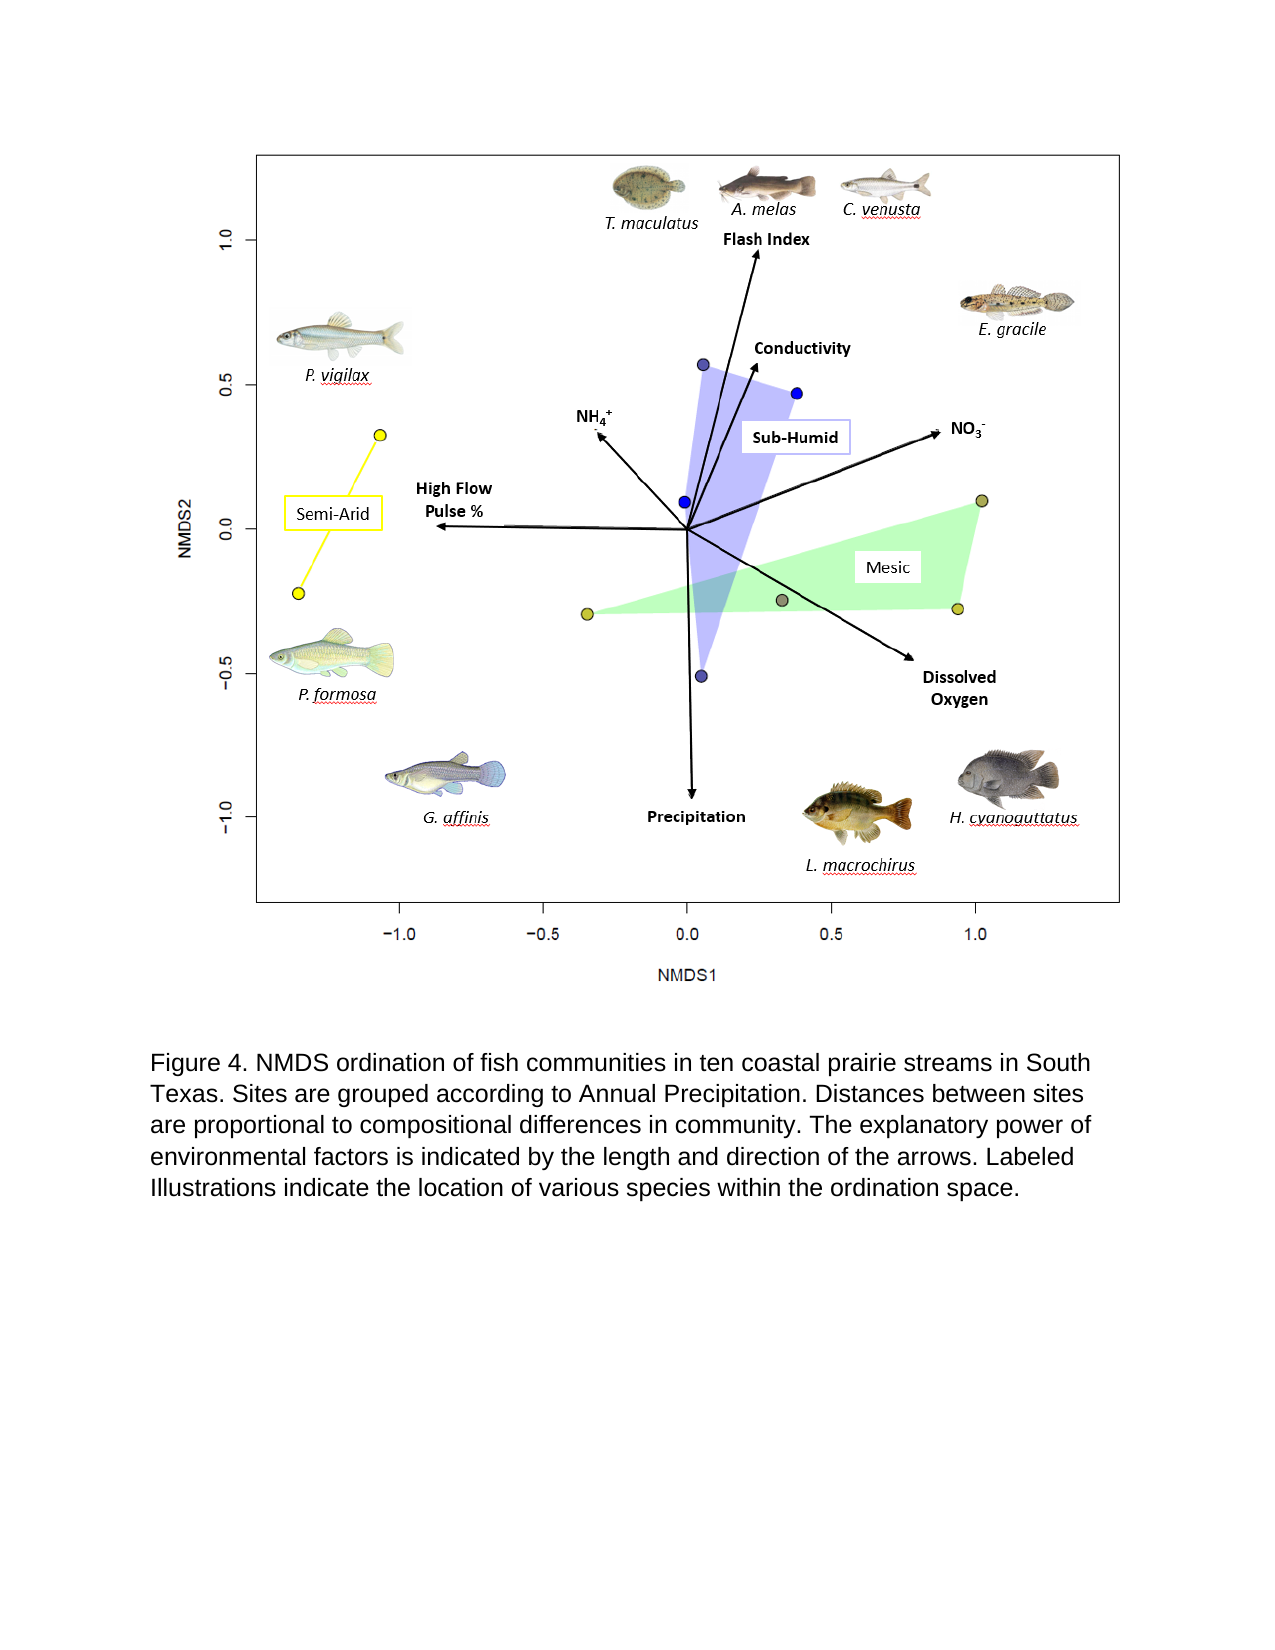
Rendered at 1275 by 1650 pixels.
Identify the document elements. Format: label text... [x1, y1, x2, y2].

picture [150, 150, 1125, 982]
text Figure 4. NMDS ordination of fish communities in ten coastal prairie streams in South Texas. Sites are grouped according to Annual Precipitation. Distances between sites are proportional to compositional differences in community. The explanatory power of environmental factors is indicated by the length and direction of the arrows. Labeled Illustrations indicate the location of various species within the ordination space. [150, 1048, 1125, 1201]
